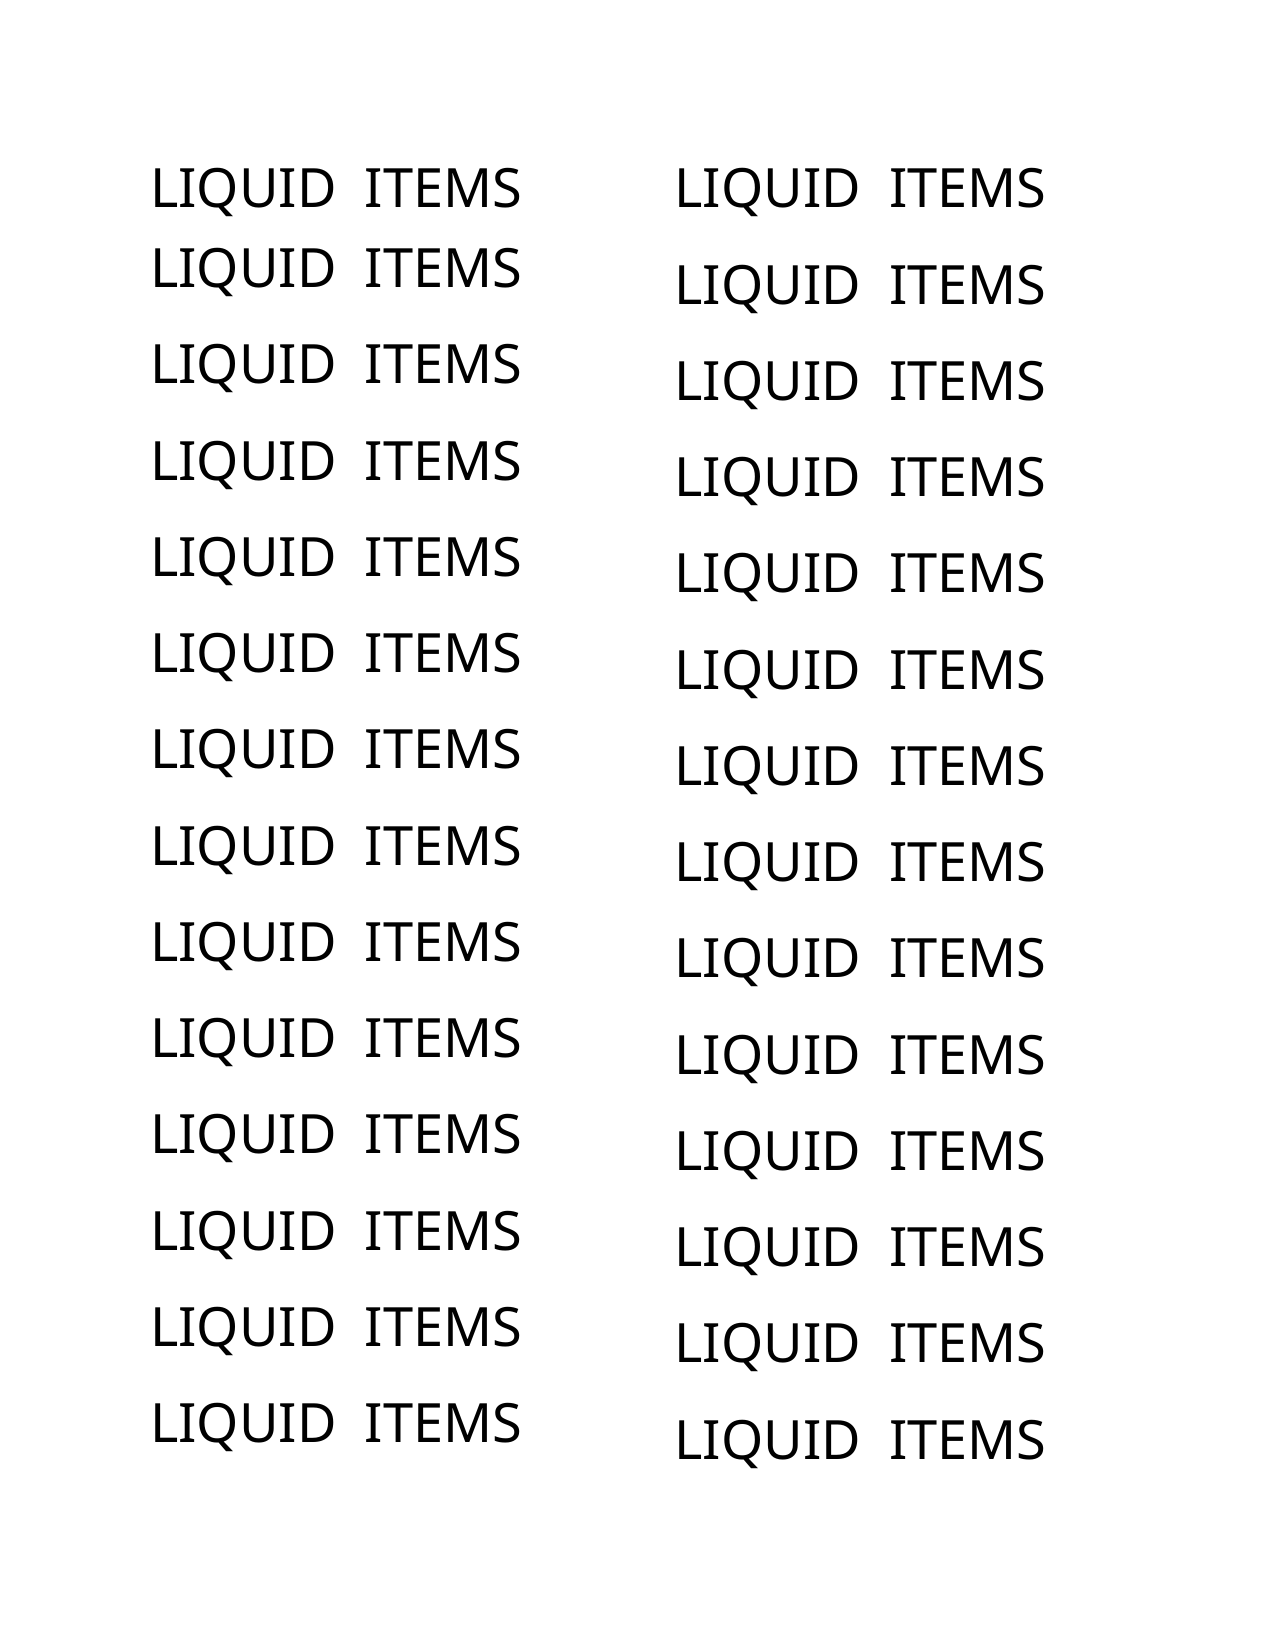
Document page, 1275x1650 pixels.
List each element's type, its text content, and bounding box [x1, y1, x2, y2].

text LIQUID ITEMS [150, 1096, 601, 1169]
text LIQUID ITEMS [674, 631, 1125, 705]
text LIQUID ITEMS [150, 614, 601, 688]
text LIQUID ITEMS [674, 1305, 1125, 1379]
text LIQUID ITEMS [150, 518, 601, 592]
text LIQUID ITEMS [674, 727, 1125, 801]
text LIQUID ITEMS [150, 1384, 601, 1458]
text LIQUID ITEMS [674, 1401, 1125, 1475]
text LIQUID ITEMS [674, 1209, 1125, 1282]
text LIQUID ITEMS [674, 1016, 1125, 1090]
text LIQUID ITEMS [150, 1288, 601, 1362]
text LIQUID ITEMS LIQUID ITEMS [150, 150, 601, 303]
text LIQUID ITEMS [674, 1112, 1125, 1186]
text LIQUID ITEMS [674, 342, 1125, 416]
text LIQUID ITEMS [150, 422, 601, 496]
text LIQUID ITEMS [674, 246, 1125, 320]
text LIQUID ITEMS [150, 999, 601, 1073]
text LIQUID ITEMS [150, 903, 601, 977]
text LIQUID ITEMS [150, 807, 601, 881]
text LIQUID ITEMS [150, 711, 601, 784]
text LIQUID ITEMS [674, 439, 1125, 512]
text LIQUID ITEMS [150, 326, 601, 399]
text LIQUID ITEMS [674, 535, 1125, 609]
text LIQUID ITEMS [674, 150, 1125, 224]
text LIQUID ITEMS [150, 1192, 601, 1266]
text LIQUID ITEMS [674, 824, 1125, 897]
text LIQUID ITEMS [674, 920, 1125, 994]
